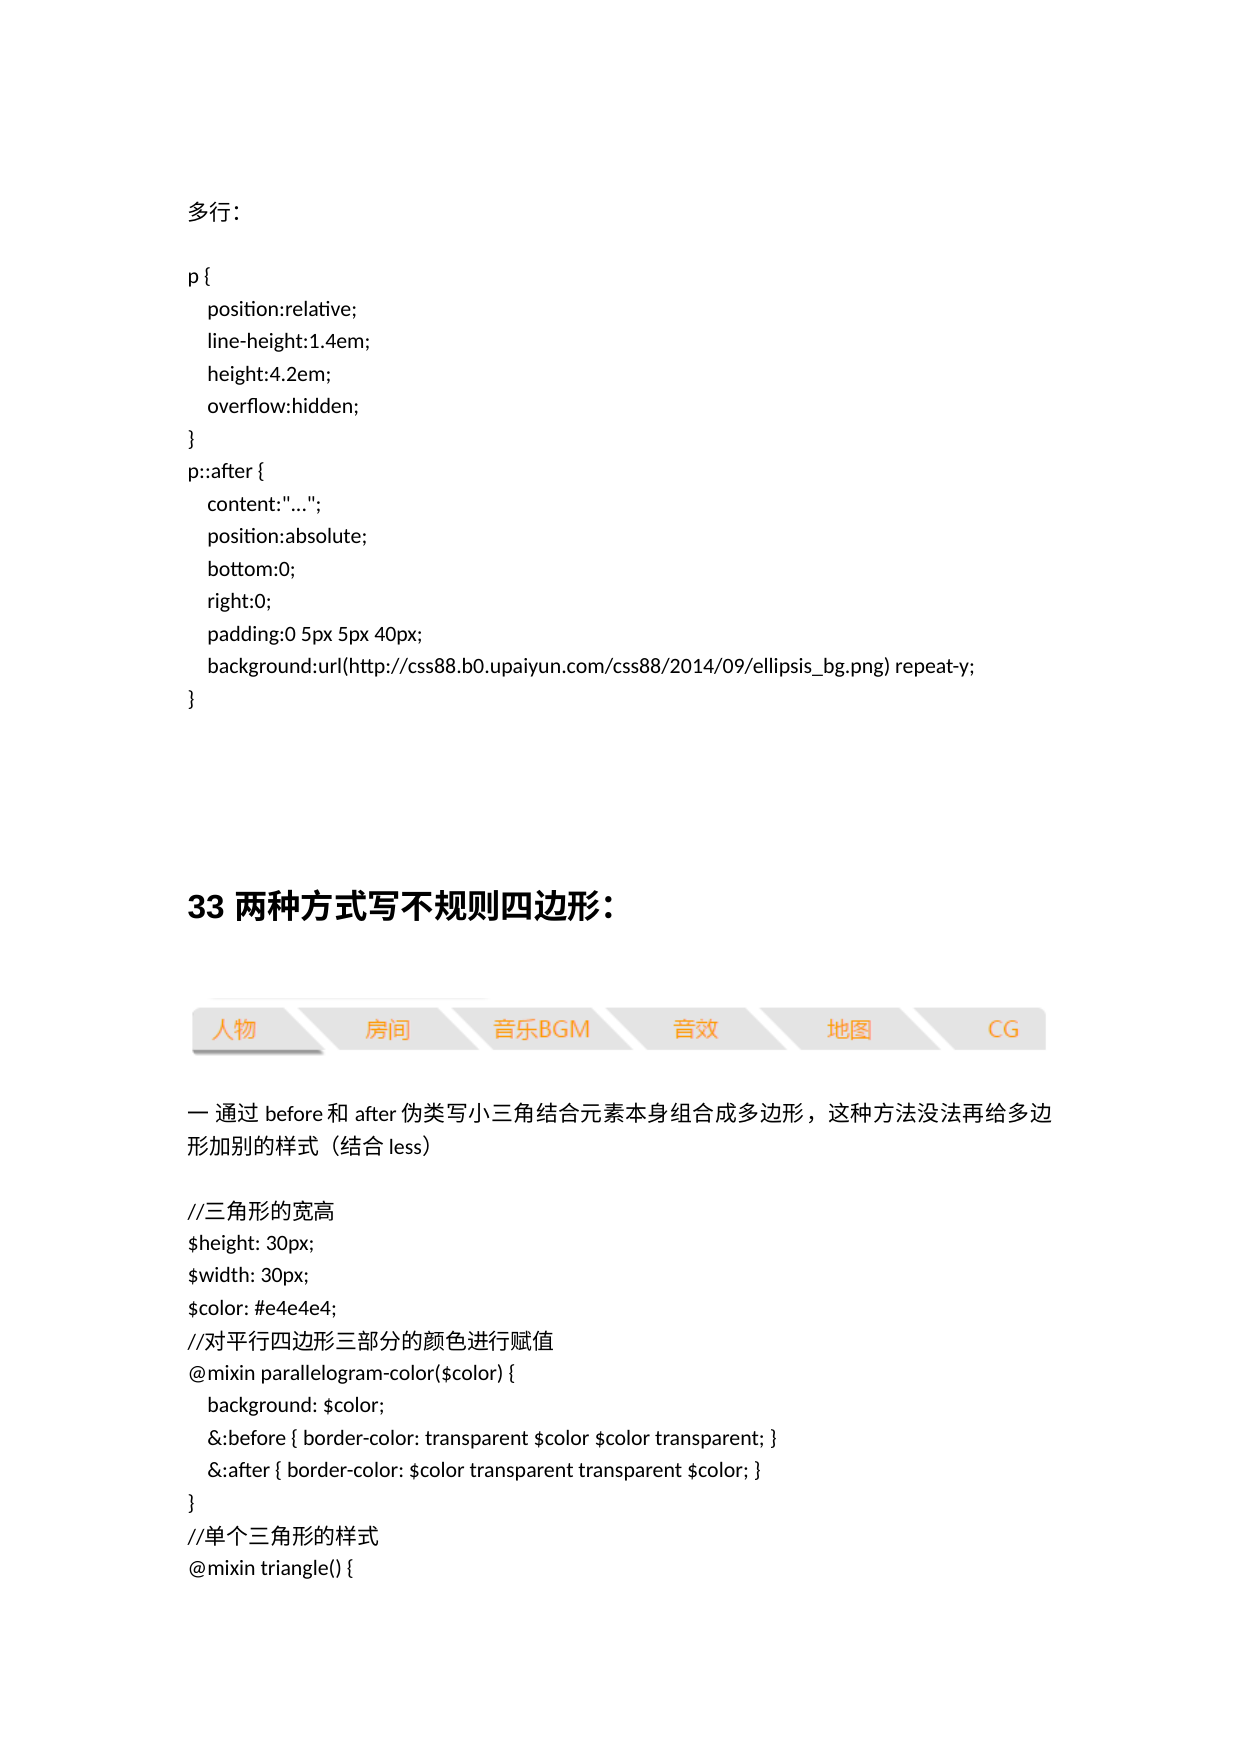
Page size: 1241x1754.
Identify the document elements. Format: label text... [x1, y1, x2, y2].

text position:absolute; [187, 519, 1053, 552]
text $color: #e4e4e4; [187, 1291, 1053, 1323]
text overflow:hidden; [187, 389, 1053, 422]
text right:0; [187, 584, 1053, 617]
text $width: 30px; [187, 1258, 1053, 1291]
text p::after { [187, 454, 1053, 487]
text background:url(http://css88.b0.upaiyun.com/css88/2014/09/ellipsis_bg.png) repeat-y; [187, 649, 1053, 682]
text //单个三角形的样式 [187, 1518, 1053, 1551]
subtitle 33 两种方式写不规则四边形： [187, 872, 1053, 937]
text bottom:0; [187, 552, 1053, 584]
text content:"..."; [187, 487, 1053, 519]
text line-height:1.4em; [187, 324, 1053, 357]
text p { [187, 259, 1053, 292]
text padding:0 5px 5px 40px; [187, 617, 1053, 649]
text } [187, 422, 1053, 454]
text position:relative; [187, 292, 1053, 324]
text height:4.2em; [187, 357, 1053, 389]
text $height: 30px; [187, 1226, 1053, 1258]
text background: $color; [187, 1388, 1053, 1421]
text @mixin parallelogram-color($color) { [187, 1356, 1053, 1388]
text 一 通过before和after伪类写小三角结合元素本身组合成多边形，这种方法没法再给多边形加别的样式（结合less） [187, 1096, 1053, 1161]
text //对平行四边形三部分的颜色进行赋值 [187, 1323, 1053, 1356]
text //三角形的宽高 [187, 1193, 1053, 1226]
text } [187, 1486, 1053, 1518]
picture [187, 998, 1053, 1067]
text 多行： [187, 194, 1053, 227]
text @mixin triangle() { [187, 1551, 1053, 1583]
text &:before { border-color: transparent $color $color transparent; } [187, 1421, 1053, 1453]
text } [187, 682, 1053, 714]
text &:after { border-color: $color transparent transparent $color; } [187, 1453, 1053, 1486]
